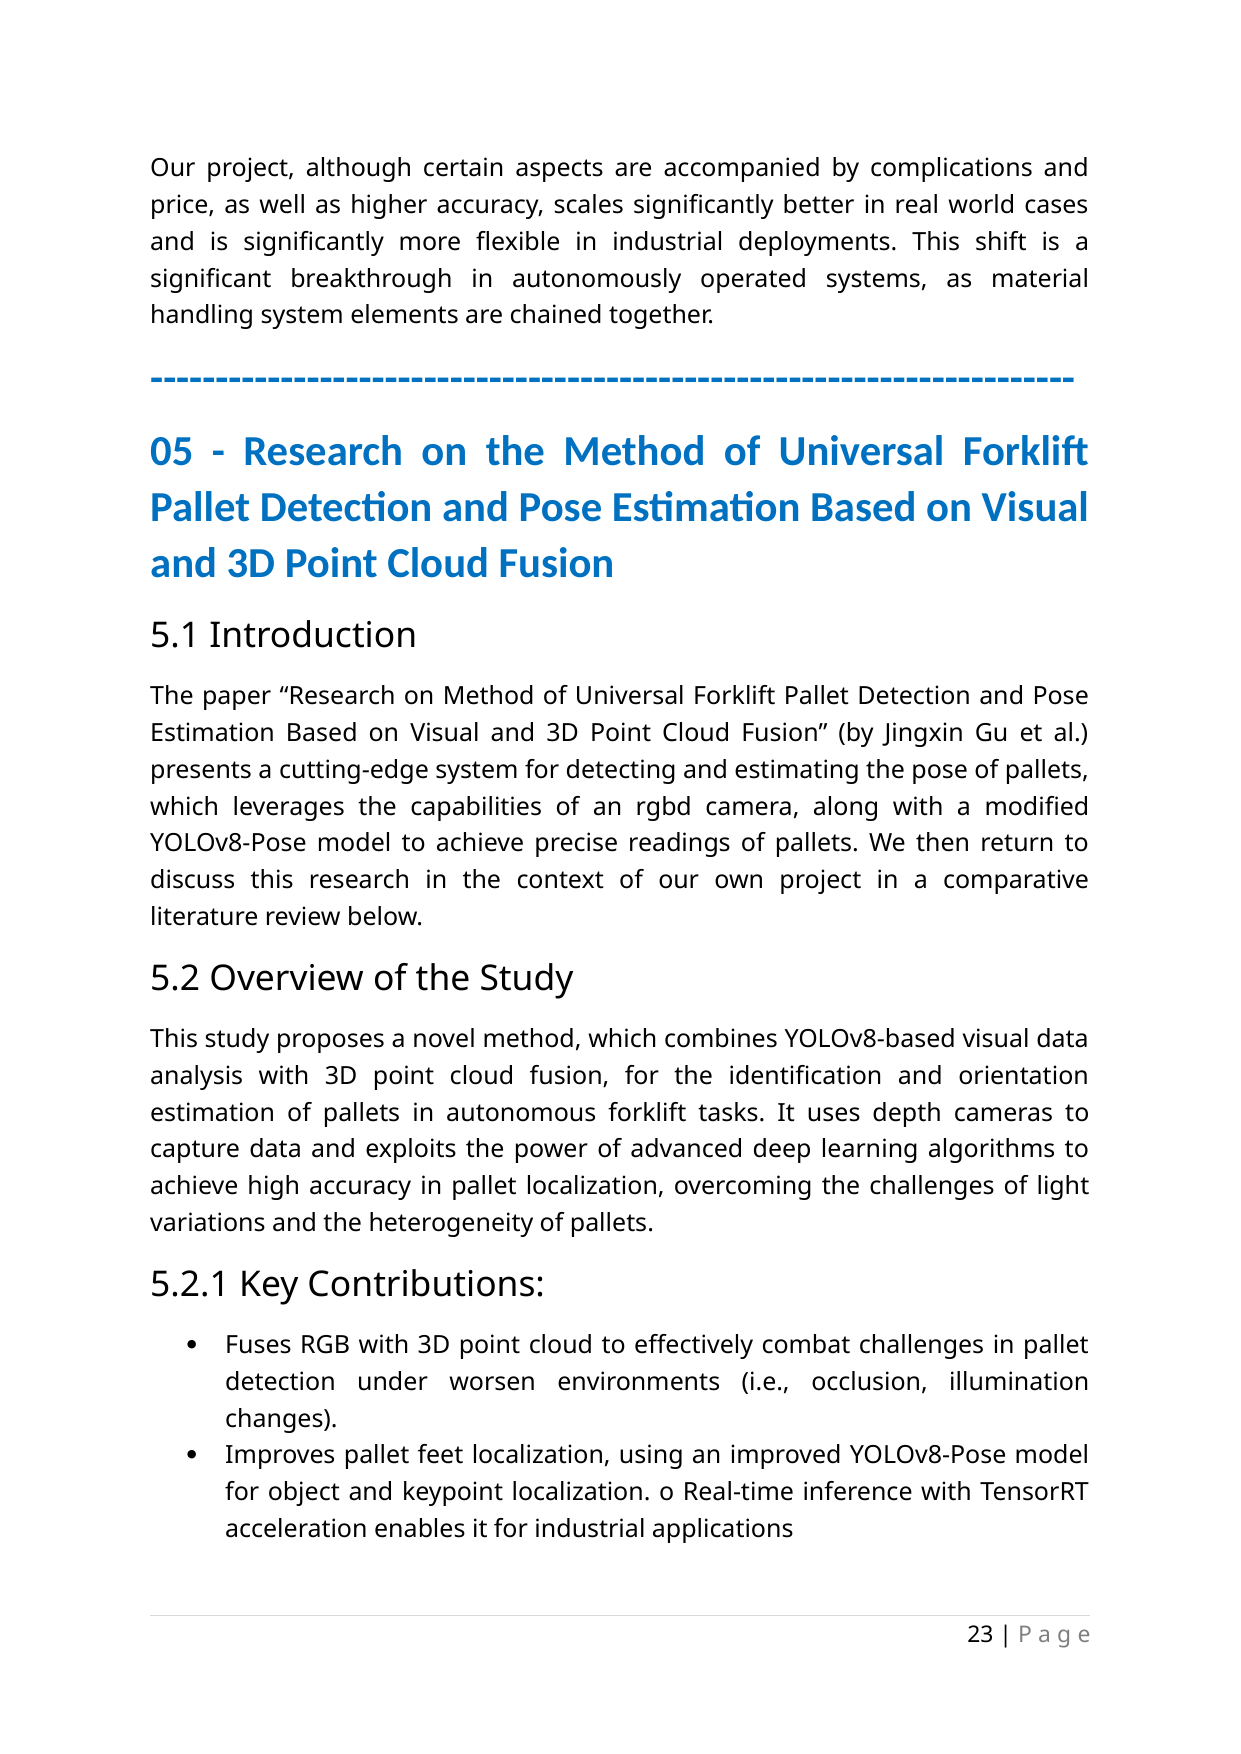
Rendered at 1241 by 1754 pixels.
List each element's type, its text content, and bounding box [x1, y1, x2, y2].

text The paper “Research on Method of Universal Forklift Pallet Detection and Pose Estimation Based on Visual and 3D Point Cloud Fusion” (by Jingxin Gu et al.) presents a cutting-edge system for detecting and estimating the pose of pallets, which leverages the capabilities of an rgbd camera, along with a modified YOLOv8-Pose model to achieve precise readings of pallets. We then return to discuss this research in the context of our own project in a comparative literature review below. [150, 678, 1090, 933]
text 5.2 Overview of the Study [150, 952, 1090, 1000]
text Our project, although certain aspects are accompanied by complications and price, as well as higher accuracy, scales significantly better in real world cases and is significantly more flexible in industrial deployments. This shift is a significant breakthrough in autonomously operated systems, as material handling system elements are chained together. [150, 150, 1090, 331]
list Improves pallet feet localization, using an improved YOLOv8-Pose model for object and keypoint localization. o Real-time inference with TensorRT acceleration enables it for industrial applications [187, 1437, 1090, 1545]
text 5.1 Introduction [150, 609, 1090, 657]
text 5.2.1 Key Contributions: [150, 1258, 1090, 1306]
list Fuses RGB with 3D point cloud to effectively combat challenges in pallet detection under worsen environments (i.e., occlusion, illumination changes). [187, 1327, 1090, 1434]
text 05 - Research on the Method of Universal Forklift Pallet Detection and Pose Estimation Based on Visual and 3D Point Cloud Fusion [150, 423, 1090, 588]
text ----------------------------------------------------------------------- [150, 351, 1090, 403]
text This study proposes a novel method, which combines YOLOv8-based visual data analysis with 3D point cloud fusion, for the identification and orientation estimation of pallets in autonomous forklift tasks. It uses depth cameras to capture data and exploits the power of advanced deep learning algorithms to achieve high accuracy in pallet localization, overcoming the challenges of light variations and the heterogeneity of pallets. [150, 1021, 1090, 1239]
